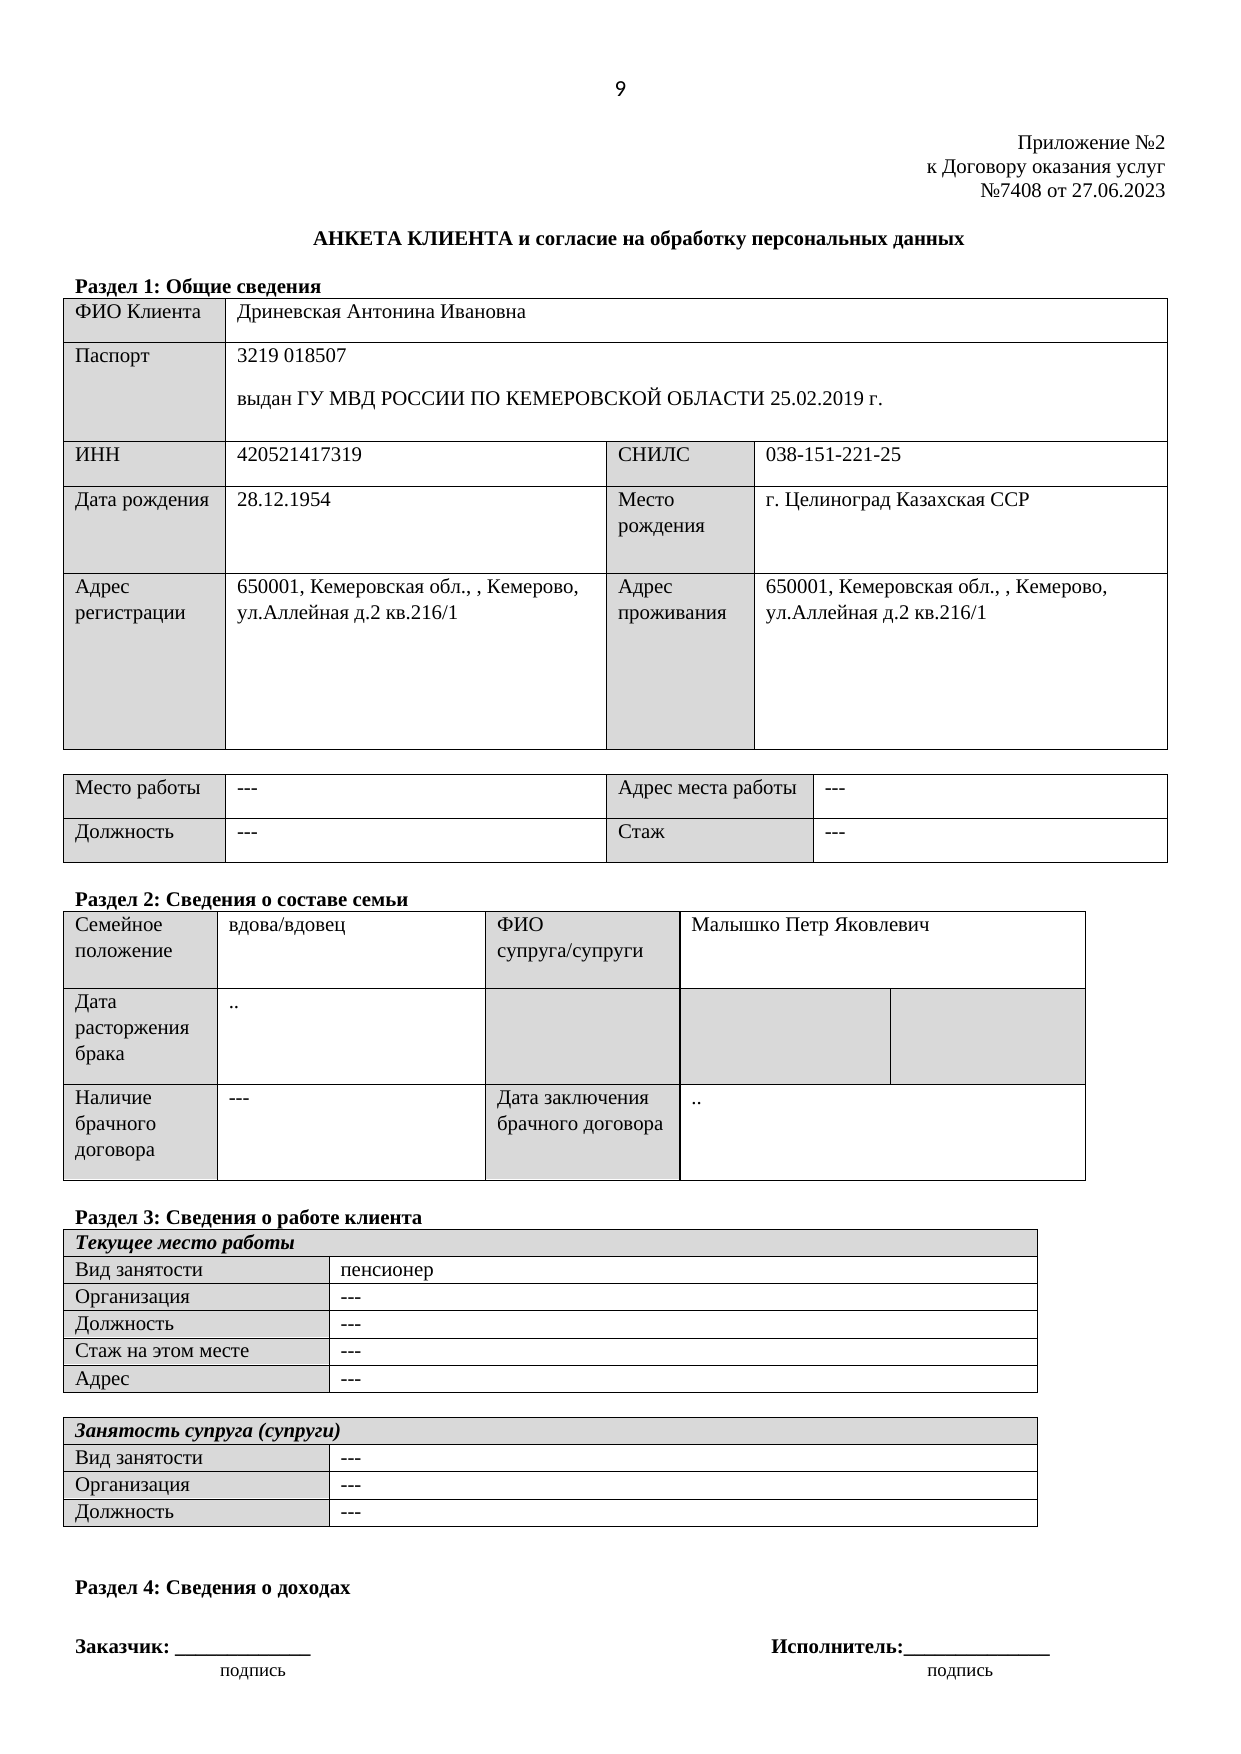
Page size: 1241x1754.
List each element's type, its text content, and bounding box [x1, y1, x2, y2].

table_cell --- [330, 1445, 1037, 1471]
table_header Занятость супруга (супруги) [64, 1418, 1037, 1444]
table_cell [891, 989, 1085, 1084]
table_cell СНИЛС [607, 442, 754, 486]
table_cell .. [218, 989, 485, 1084]
table_cell Должность [64, 1500, 329, 1526]
table_header Семейное положение [64, 912, 217, 988]
table_cell Наличие брачного договора [64, 1085, 217, 1179]
table_header Дриневская Антонина Ивановна [226, 299, 1167, 342]
table_cell --- [330, 1284, 1037, 1310]
table_cell Организация [64, 1472, 329, 1498]
table_cell Вид занятости [64, 1445, 329, 1471]
table_cell --- [330, 1366, 1037, 1392]
table_cell Стаж на этом месте [64, 1339, 329, 1364]
table_cell Адрес проживания [607, 574, 754, 749]
table_header ФИО супруга/супруги [486, 912, 679, 988]
table_header Адрес места работы [607, 775, 813, 818]
table_cell 038-151-221-25 [755, 442, 1167, 486]
table_cell Стаж [607, 819, 813, 862]
table_cell 420521417319 [226, 442, 606, 486]
table_cell --- [330, 1472, 1037, 1498]
text Раздел 4: Сведения о доходах [75, 1575, 1165, 1599]
text к Договору оказания услуг [666, 154, 1165, 178]
table_cell Должность [64, 819, 225, 862]
table_header Место работы [64, 775, 225, 818]
table_cell 650001, Кемеровская обл., , Кемерово, ул.Аллейная д.2 кв.216/1 [226, 574, 606, 749]
table_cell Дата расторжения брака [64, 989, 217, 1084]
table_cell --- [330, 1311, 1037, 1337]
table_cell 650001, Кемеровская обл., , Кемерово, ул.Аллейная д.2 кв.216/1 [755, 574, 1167, 749]
table_cell Должность [64, 1311, 329, 1337]
table_cell --- [218, 1085, 485, 1179]
table_header --- [814, 775, 1167, 818]
text №7408 от 27.06.2023 [666, 178, 1165, 202]
text АНКЕТА КЛИЕНТА и согласие на обработку персональных данных [75, 226, 1165, 250]
table_cell [681, 989, 890, 1084]
table_cell Вид занятости [64, 1257, 329, 1283]
table_cell Дата заключения брачного договора [486, 1085, 679, 1179]
text Раздел 1: Общие сведения [75, 274, 1165, 298]
table_cell Место рождения [607, 487, 754, 573]
table_cell --- [330, 1339, 1037, 1364]
table_cell --- [226, 819, 606, 862]
table_header --- [226, 775, 606, 818]
table_cell --- [330, 1500, 1037, 1526]
table_header вдова/вдовец [218, 912, 485, 988]
table_header ФИО Клиента [64, 299, 225, 342]
table_cell Адрес [64, 1366, 329, 1392]
table_cell 28.12.1954 [226, 487, 606, 573]
table_cell --- [814, 819, 1167, 862]
table_cell пенсионер [330, 1257, 1037, 1283]
text Приложение №2 [75, 130, 1165, 154]
table_cell Организация [64, 1284, 329, 1310]
text Раздел 3: Сведения о работе клиента [75, 1204, 1165, 1229]
table_cell Паспорт [64, 343, 225, 441]
table_cell Адрес регистрации [64, 574, 225, 749]
table_cell 3219 018507 выдан ГУ МВД РОССИИ ПО КЕМЕРОВСКОЙ ОБЛАСТИ 25.02.2019 г. [226, 343, 1167, 441]
table_cell Дата рождения [64, 487, 225, 573]
table_header Текущее место работы [64, 1230, 1037, 1256]
table_cell ИНН [64, 442, 225, 486]
table_cell .. [681, 1085, 1085, 1179]
table_cell [486, 989, 679, 1084]
table_header Малышко Петр Яковлевич [681, 912, 1085, 988]
text Раздел 2: Сведения о составе семьи [75, 887, 1165, 911]
table_cell г. Целиноград Казахская ССР [755, 487, 1167, 573]
